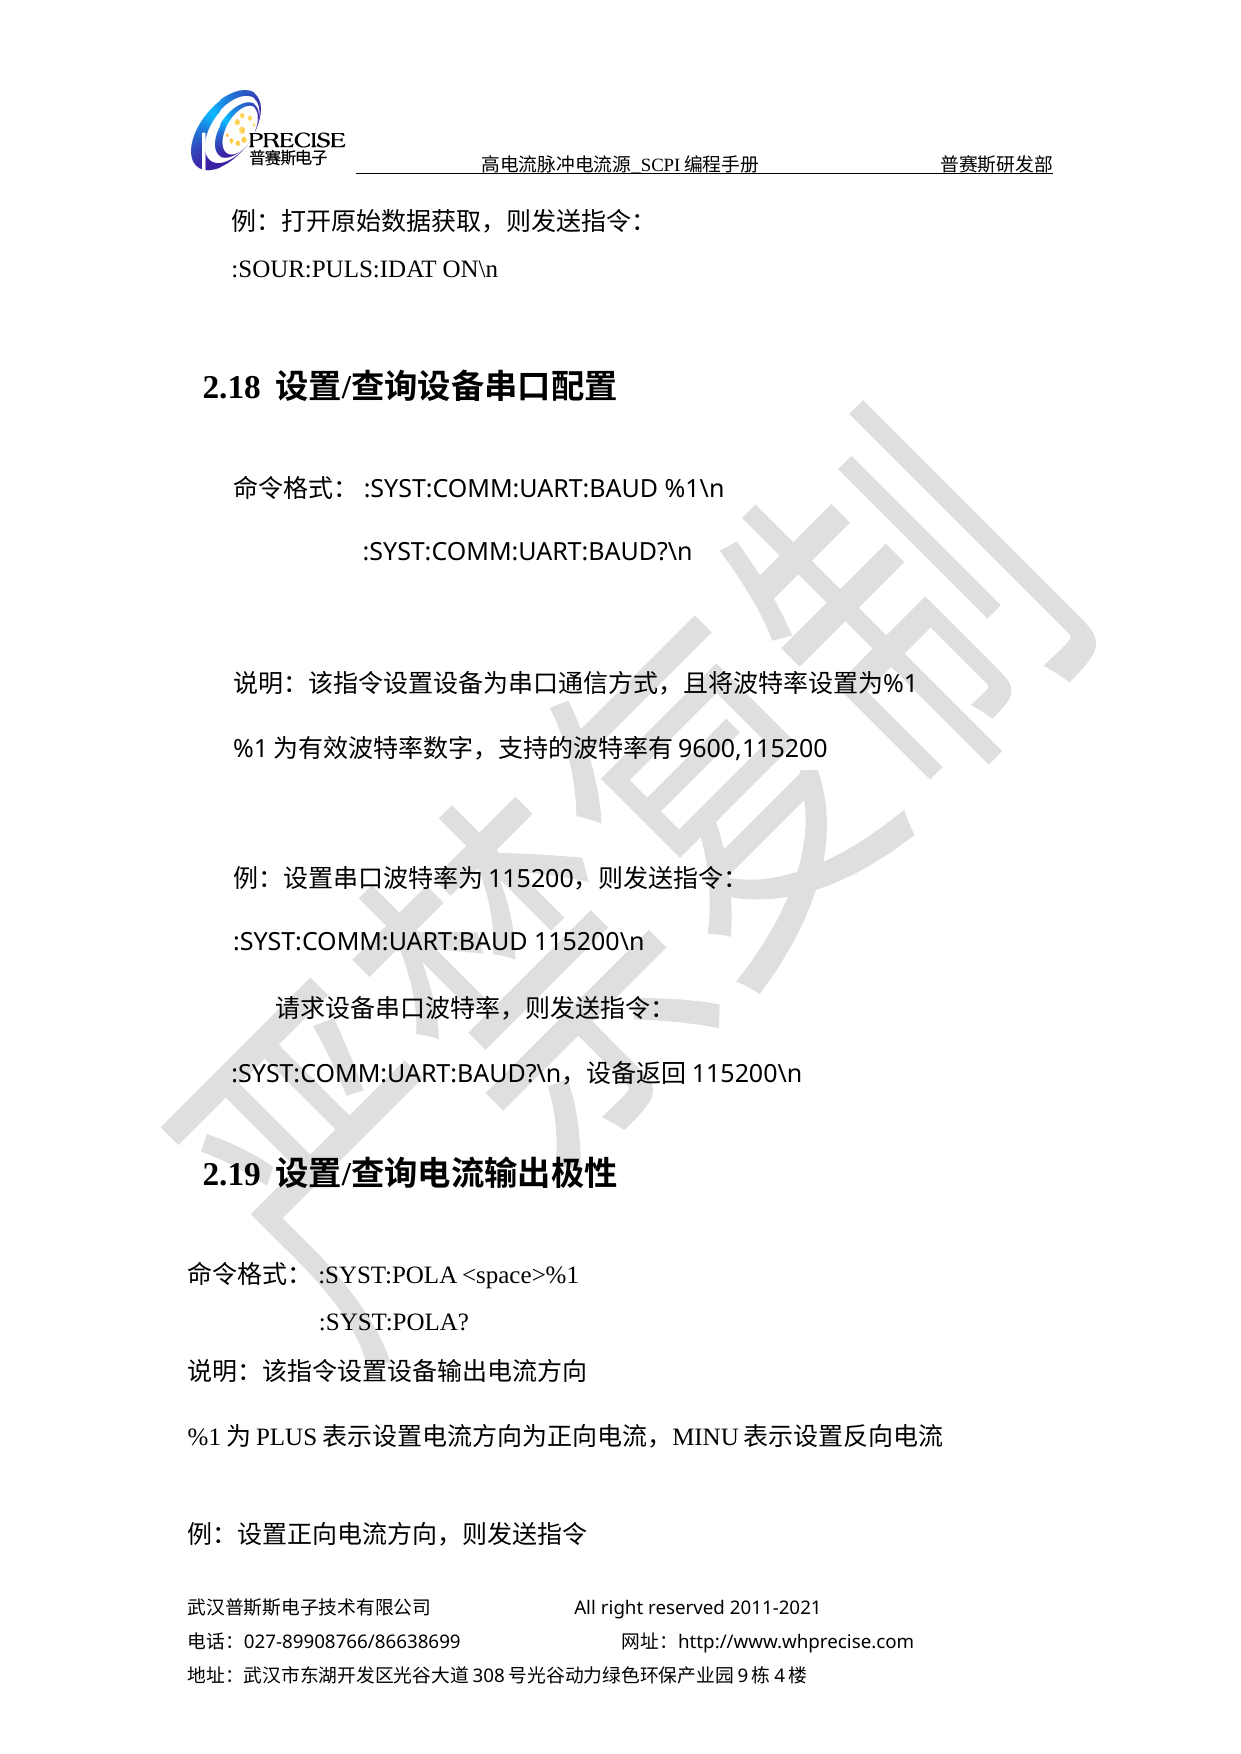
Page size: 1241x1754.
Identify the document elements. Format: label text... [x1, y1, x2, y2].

text 例：打开原始数据获取，则发送指令： [187, 187, 1053, 252]
text 说明：该指令设置设备为串口通信方式，且将波特率设置为%1 [187, 649, 1053, 714]
text :SYST:COMM:UART:BAUD 115200\n [187, 909, 1053, 974]
text %1为有效波特率数字，支持的波特率有9600,115200 [187, 714, 1053, 779]
text 命令格式： :SYST:COMM:UART:BAUD %1\n [187, 454, 1053, 519]
text 命令格式： :SYST:POLA <space>%1 [187, 1240, 1053, 1305]
text :SYST:COMM:UART:BAUD?\n [187, 519, 1053, 584]
text 请求设备串口波特率，则发送指令： [187, 974, 1053, 1039]
text %1为PLUS表示设置电流方向为正向电流，MINU表示设置反向电流 [187, 1402, 1053, 1467]
picture [187, 88, 356, 172]
text :SYST:POLA? [187, 1305, 1053, 1337]
subtitle 设置/查询电流输出极性 [202, 1138, 1053, 1203]
text 例：设置串口波特率为115200，则发送指令： [187, 844, 1053, 909]
text 例：设置正向电流方向，则发送指令 [187, 1500, 1053, 1565]
text :SOUR:PULS:IDAT ON\n [187, 252, 1053, 285]
subtitle 设置/查询设备串口配置 [202, 352, 1053, 417]
text 说明：该指令设置设备输出电流方向 [187, 1337, 1053, 1402]
text :SYST:COMM:UART:BAUD?\n，设备返回115200\n [187, 1039, 1053, 1104]
